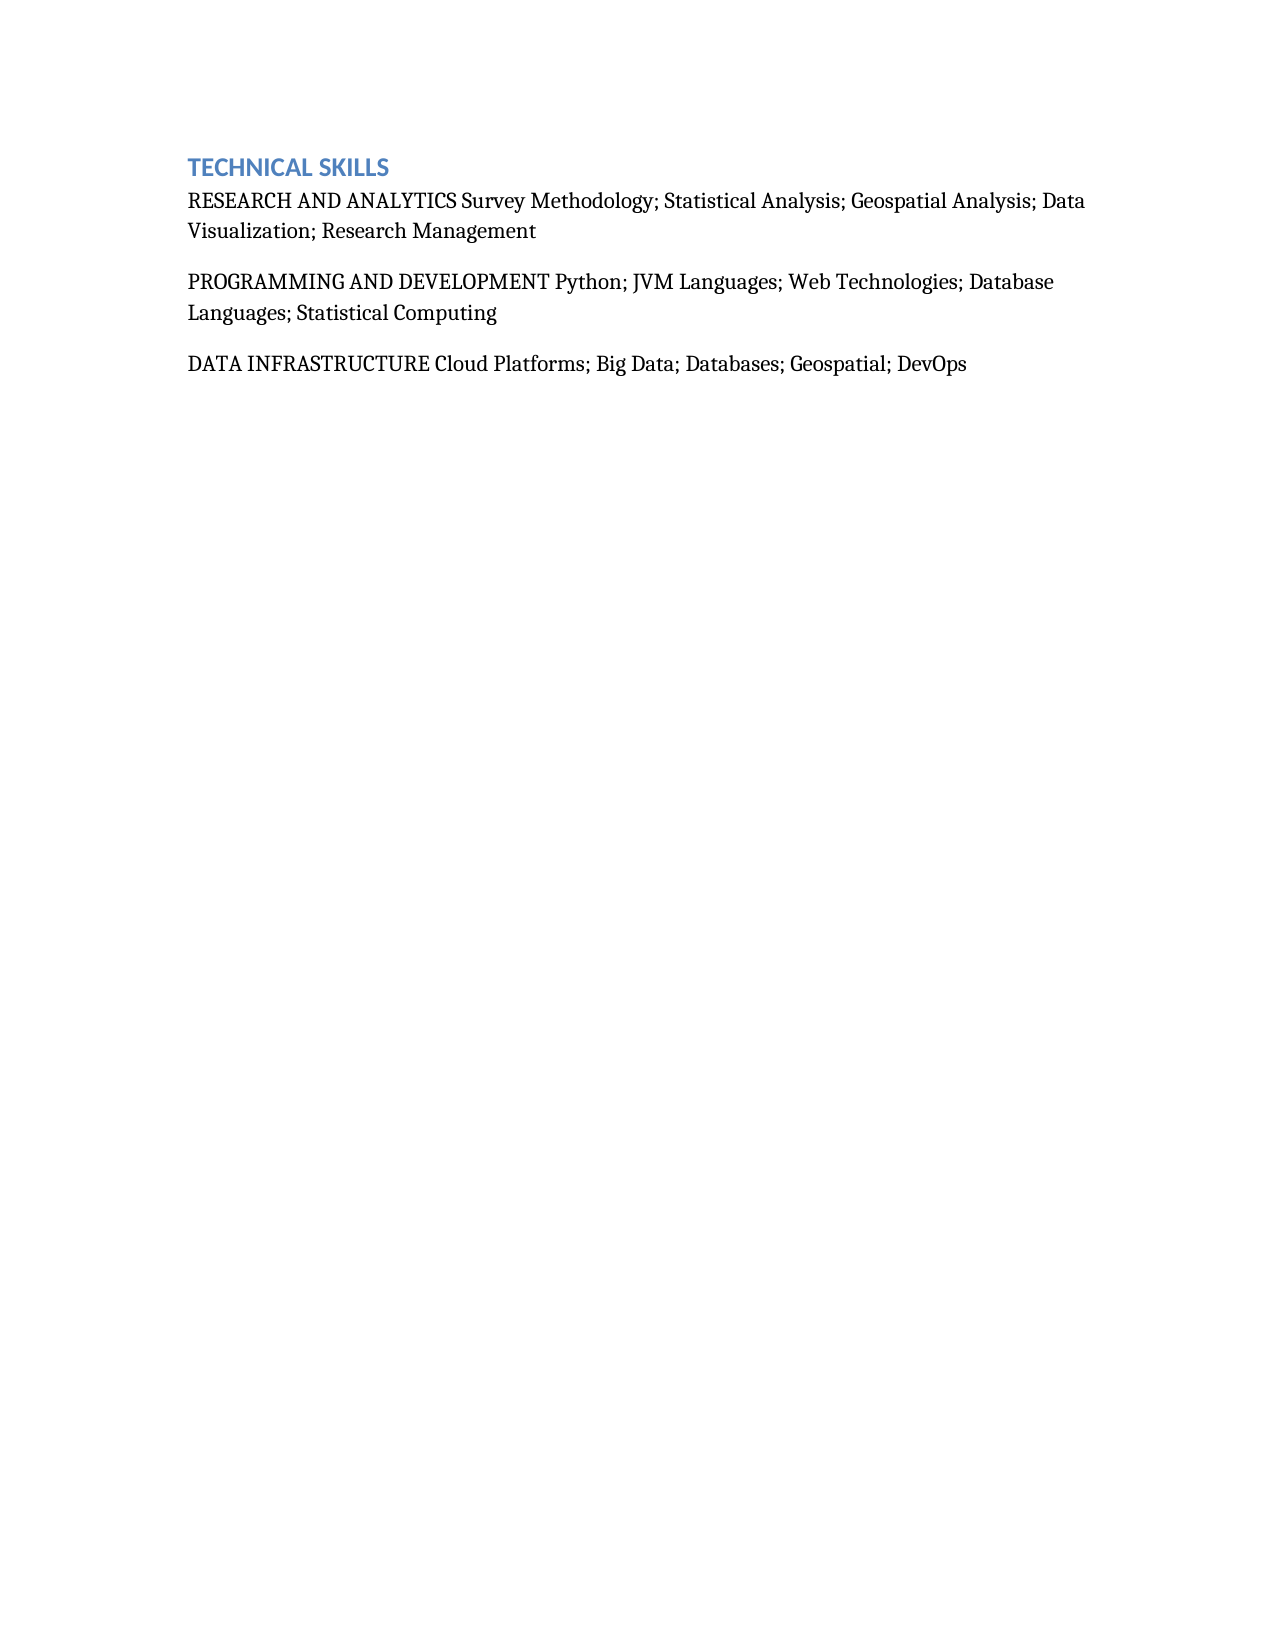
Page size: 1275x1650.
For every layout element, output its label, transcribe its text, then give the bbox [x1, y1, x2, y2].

text DATA INFRASTRUCTURE Cloud Platforms; Big Data; Databases; Geospatial; DevOps [187, 350, 1087, 377]
text PROGRAMMING AND DEVELOPMENT Python; JVM Languages; Web Technologies; Database Languages; Statistical Computing [187, 269, 1087, 326]
text RESEARCH AND ANALYTICS Survey Methodology; Statistical Analysis; Geospatial Analysis; Data Visualization; Research Management [187, 188, 1087, 244]
subtitle TECHNICAL SKILLS [187, 150, 1087, 183]
